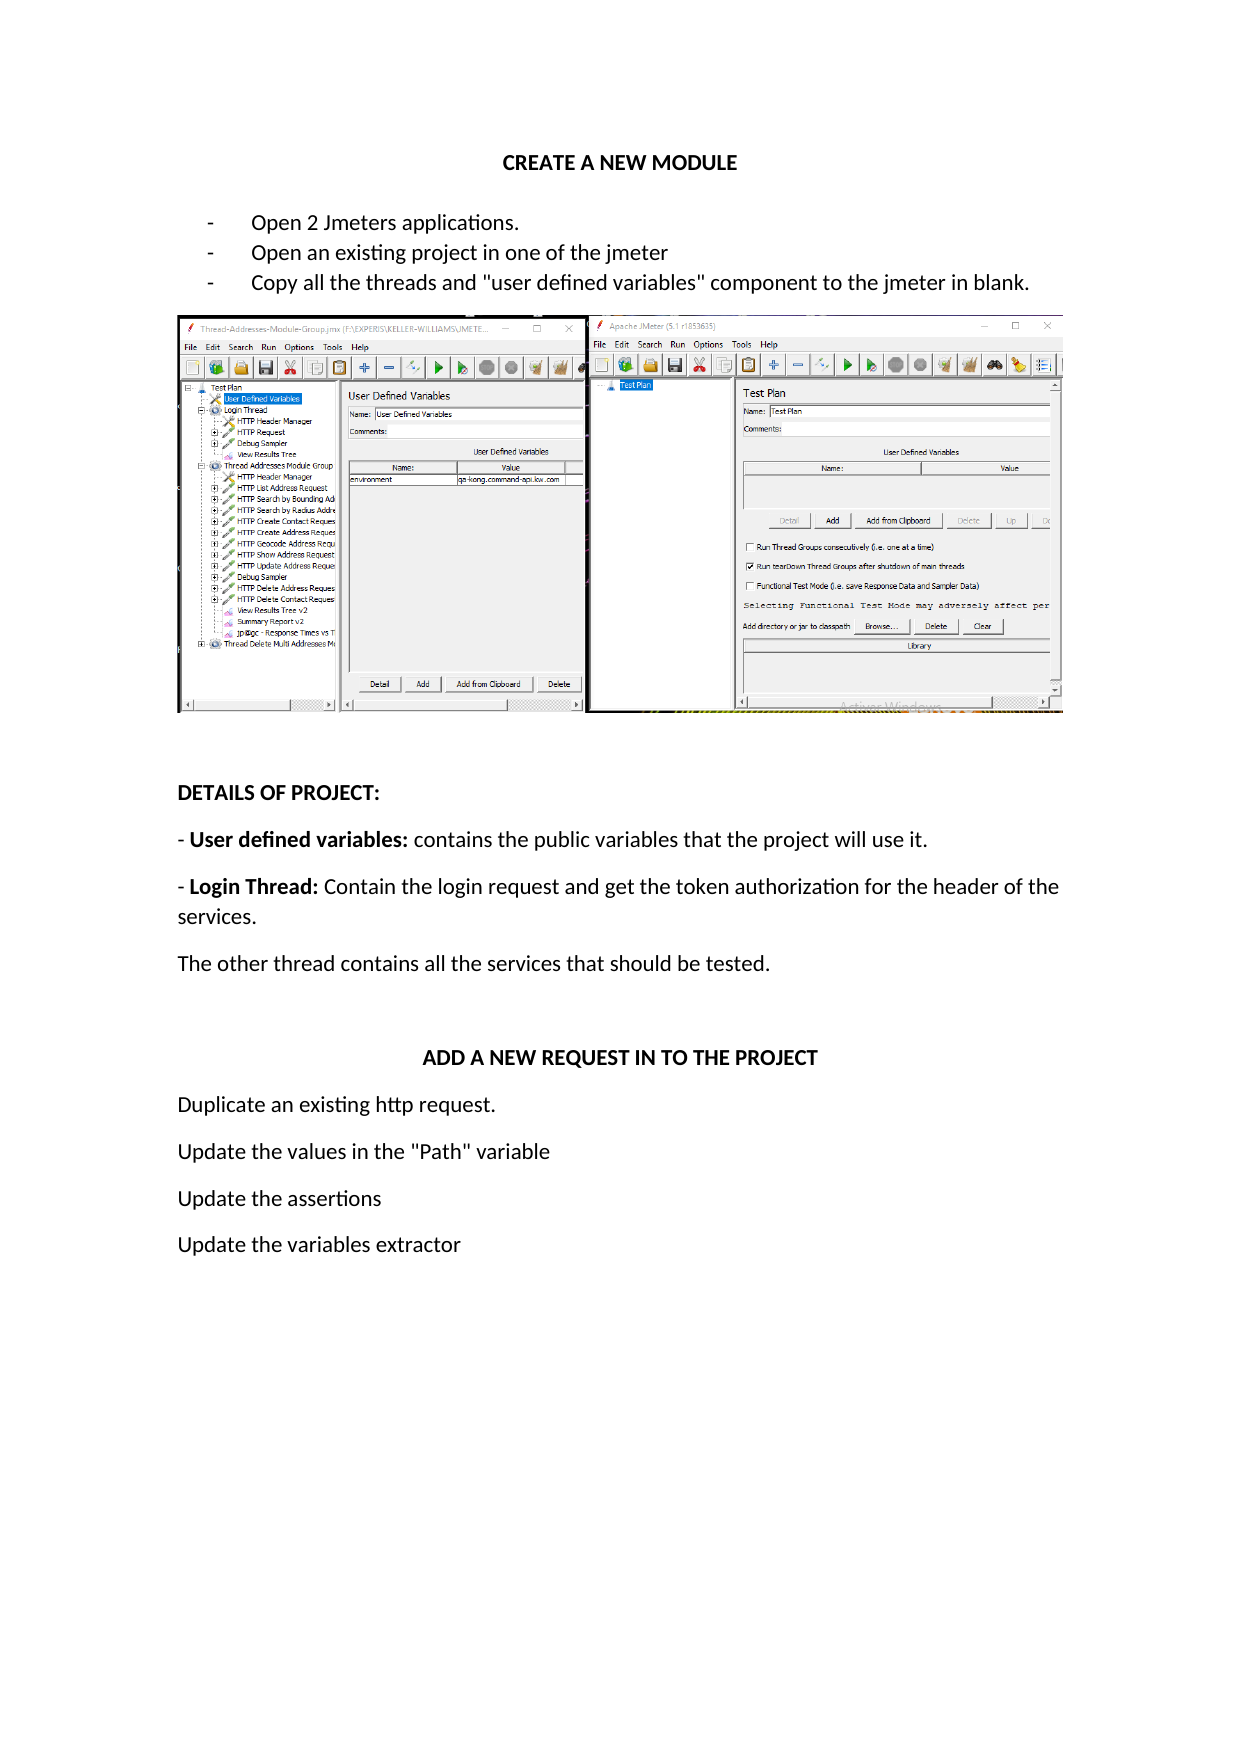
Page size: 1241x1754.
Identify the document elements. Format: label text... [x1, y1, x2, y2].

text The other thread contains all the services that should be tested. [177, 949, 1063, 977]
text ADD A NEW REQUEST IN TO THE PROJECT [177, 1043, 1063, 1071]
text Duplicate an existing http request. [177, 1090, 1063, 1118]
list CREATE A NEW MODULE [177, 148, 1063, 176]
text Update the values in the "Path" variable [177, 1137, 1063, 1165]
list - Copy all the threads and "user defined variables" component to the jmeter in blank. [207, 268, 1063, 296]
picture [177, 315, 1063, 713]
text DETAILS OF PROJECT: [177, 778, 1063, 806]
text Update the variables extractor [177, 1231, 1063, 1258]
text - User defined variables: contains the public variables that the project will use it. [177, 825, 1063, 853]
list - Open 2 Jmeters applications. [207, 208, 1063, 236]
text - Login Thread: Contain the login request and get the token authorization for the header of the services. [177, 872, 1063, 930]
list - Open an existing project in one of the jmeter [207, 238, 1063, 266]
text Update the assertions [177, 1184, 1063, 1212]
